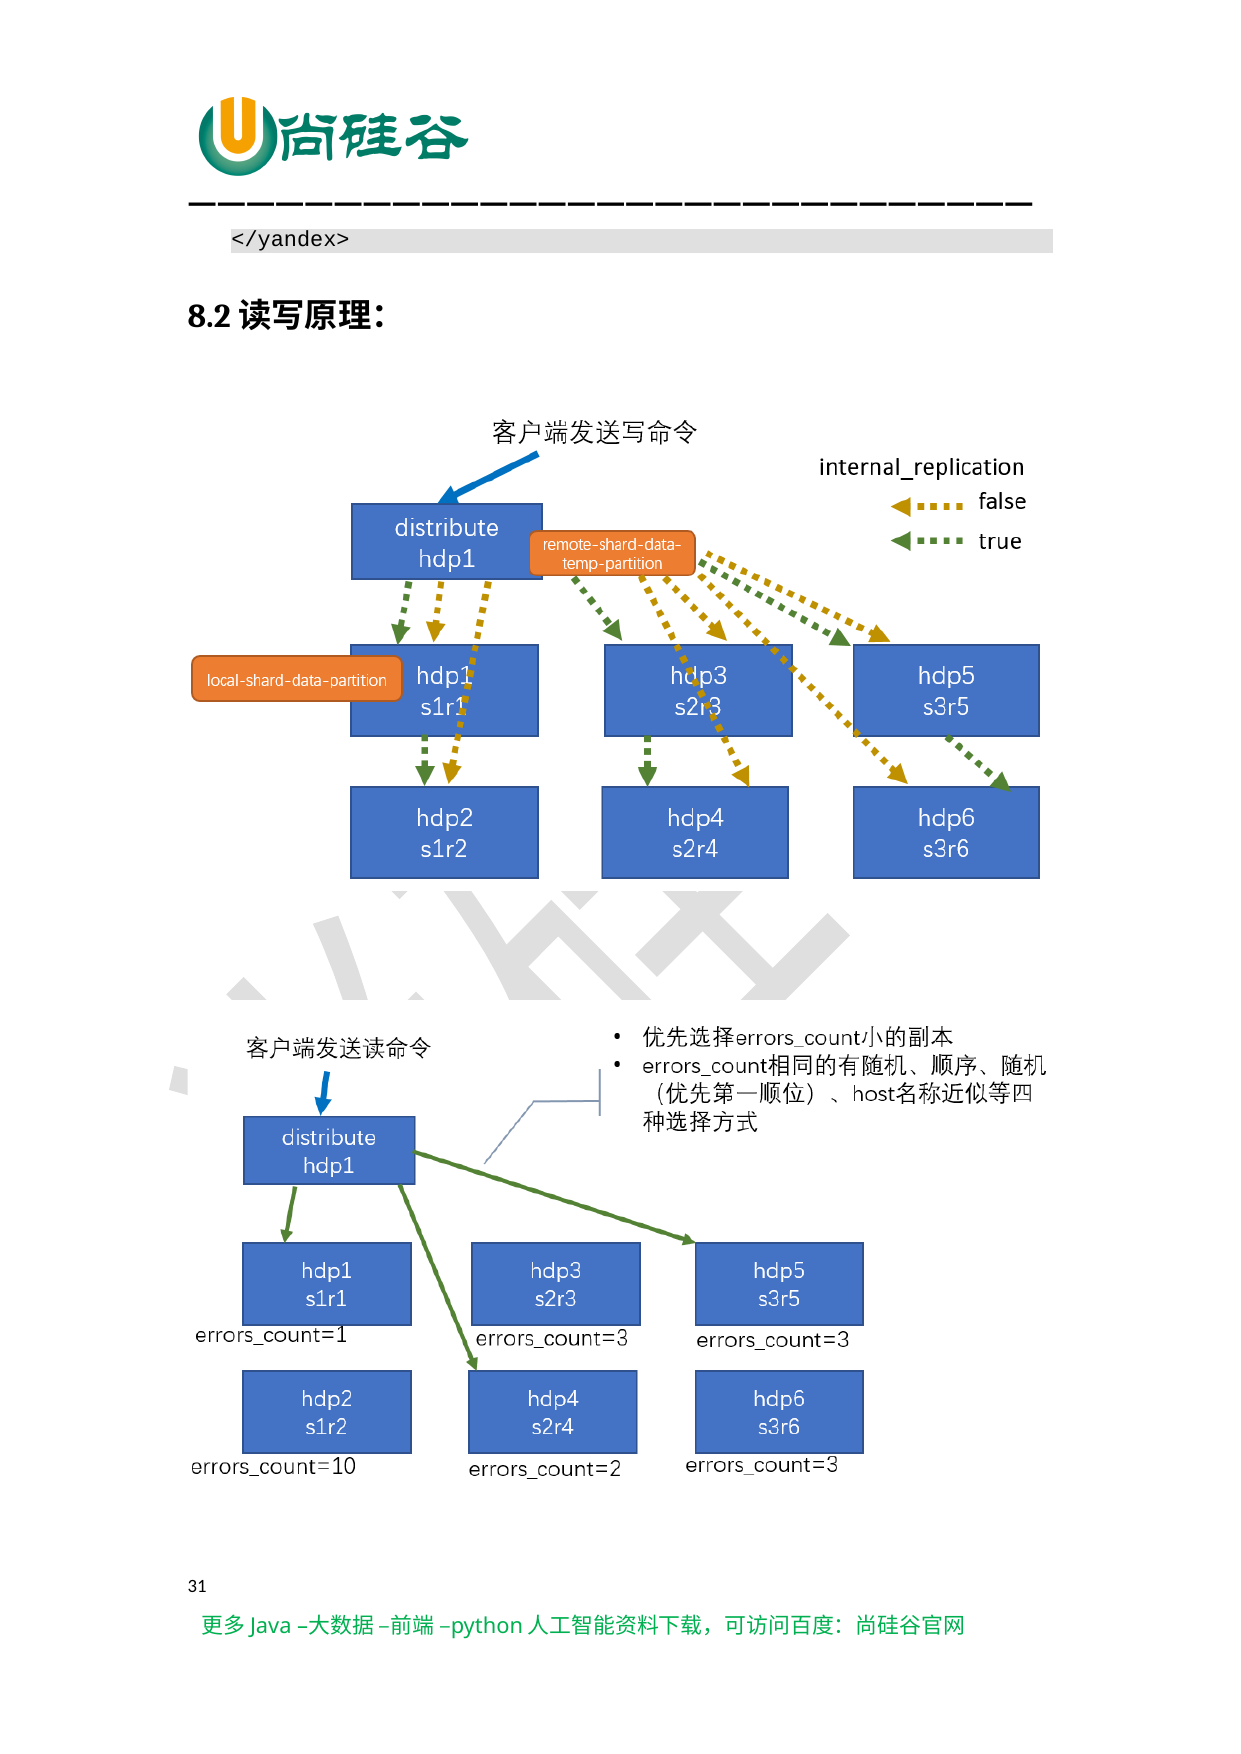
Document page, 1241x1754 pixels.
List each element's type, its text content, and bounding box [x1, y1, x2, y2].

picture [187, 407, 1053, 891]
subtitle 8.2 读写原理： [187, 281, 1053, 346]
picture [187, 88, 476, 184]
text </yandex> [231, 229, 1053, 253]
picture [187, 1000, 1053, 1492]
